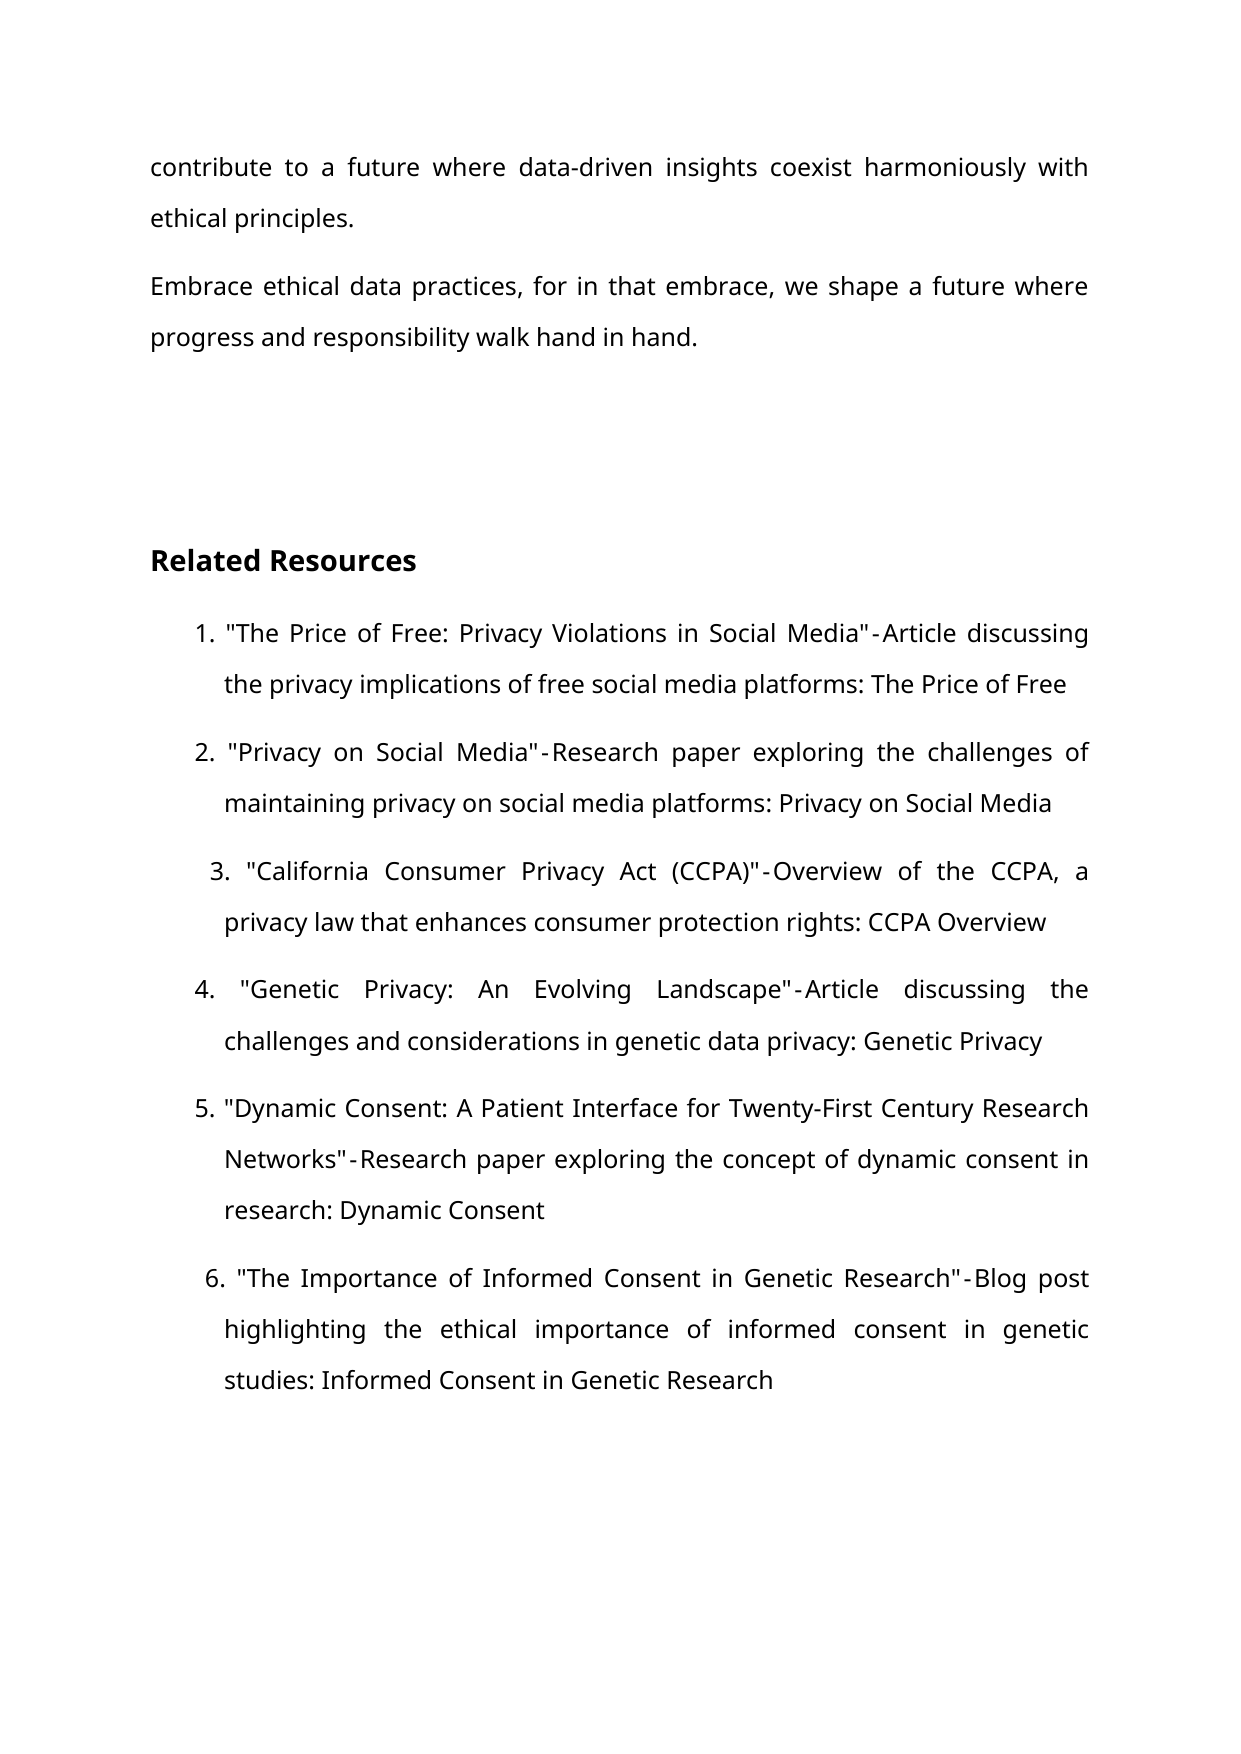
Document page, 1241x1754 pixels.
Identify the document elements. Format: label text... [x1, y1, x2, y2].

text 4. "Genetic Privacy: An Evolving Landscape" - Article discussing the challenges and considerations in genetic data privacy: Genetic Privacy [194, 972, 1090, 1057]
text Related Resources [150, 540, 1090, 579]
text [150, 150, 1090, 235]
text 3. "California Consumer Privacy Act (CCPA)" - Overview of the CCPA, a privacy law that enhances consumer protection rights: CCPA Overview [194, 853, 1090, 938]
text 6. "The Importance of Informed Consent in Genetic Research" - Blog post highlighting the ethical importance of informed consent in genetic studies: Informed Consent in Genetic Research [194, 1261, 1090, 1397]
text Embrace ethical data practices, for in that embrace, we shape a future where progress and responsibility walk hand in hand. [150, 269, 1090, 354]
text 2. "Privacy on Social Media" - Research paper exploring the challenges of maintaining privacy on social media platforms: Privacy on Social Media [194, 735, 1090, 820]
text 5. "Dynamic Consent: A Patient Interface for Twenty-First Century Research Networks" - Research paper exploring the concept of dynamic consent in research: Dynamic Consent [194, 1091, 1090, 1227]
text 1. "The Price of Free: Privacy Violations in Social Media" - Article discussing the privacy implications of free social media platforms: The Price of Free [194, 616, 1090, 701]
